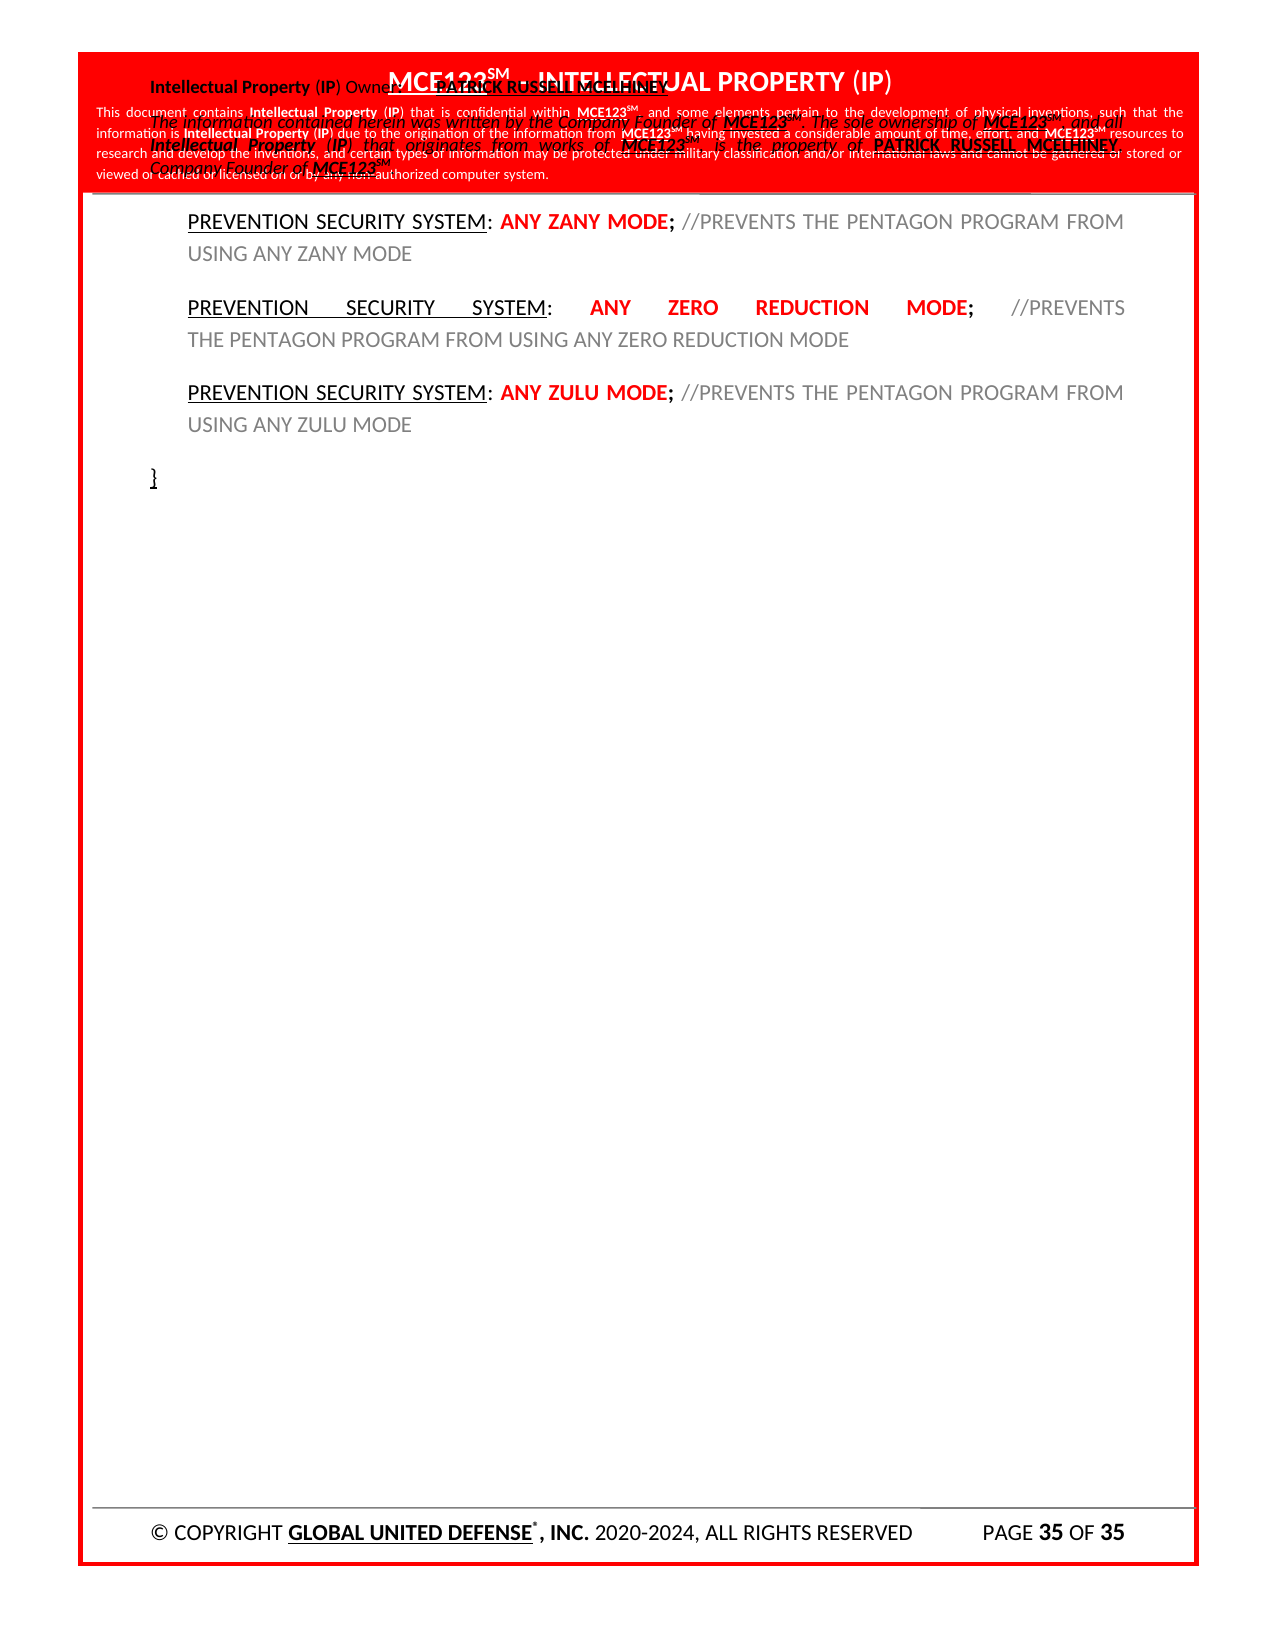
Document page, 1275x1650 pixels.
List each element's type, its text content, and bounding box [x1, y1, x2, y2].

text PREVENTION SECURITY SYSTEM: ANY ZERO REDUCTION MODE; //PREVENTS THE PENTAGON PROGRAM FROM USING ANY ZERO REDUCTION MODE [187, 293, 1125, 353]
text } [150, 463, 1125, 491]
text PREVENTION SECURITY SYSTEM: ANY ZANY MODE; //PREVENTS THE PENTAGON PROGRAM FROM USING ANY ZANY MODE [187, 207, 1125, 268]
text PREVENTION SECURITY SYSTEM: ANY ZULU MODE; //PREVENTS THE PENTAGON PROGRAM FROM USING ANY ZULU MODE [187, 378, 1125, 438]
